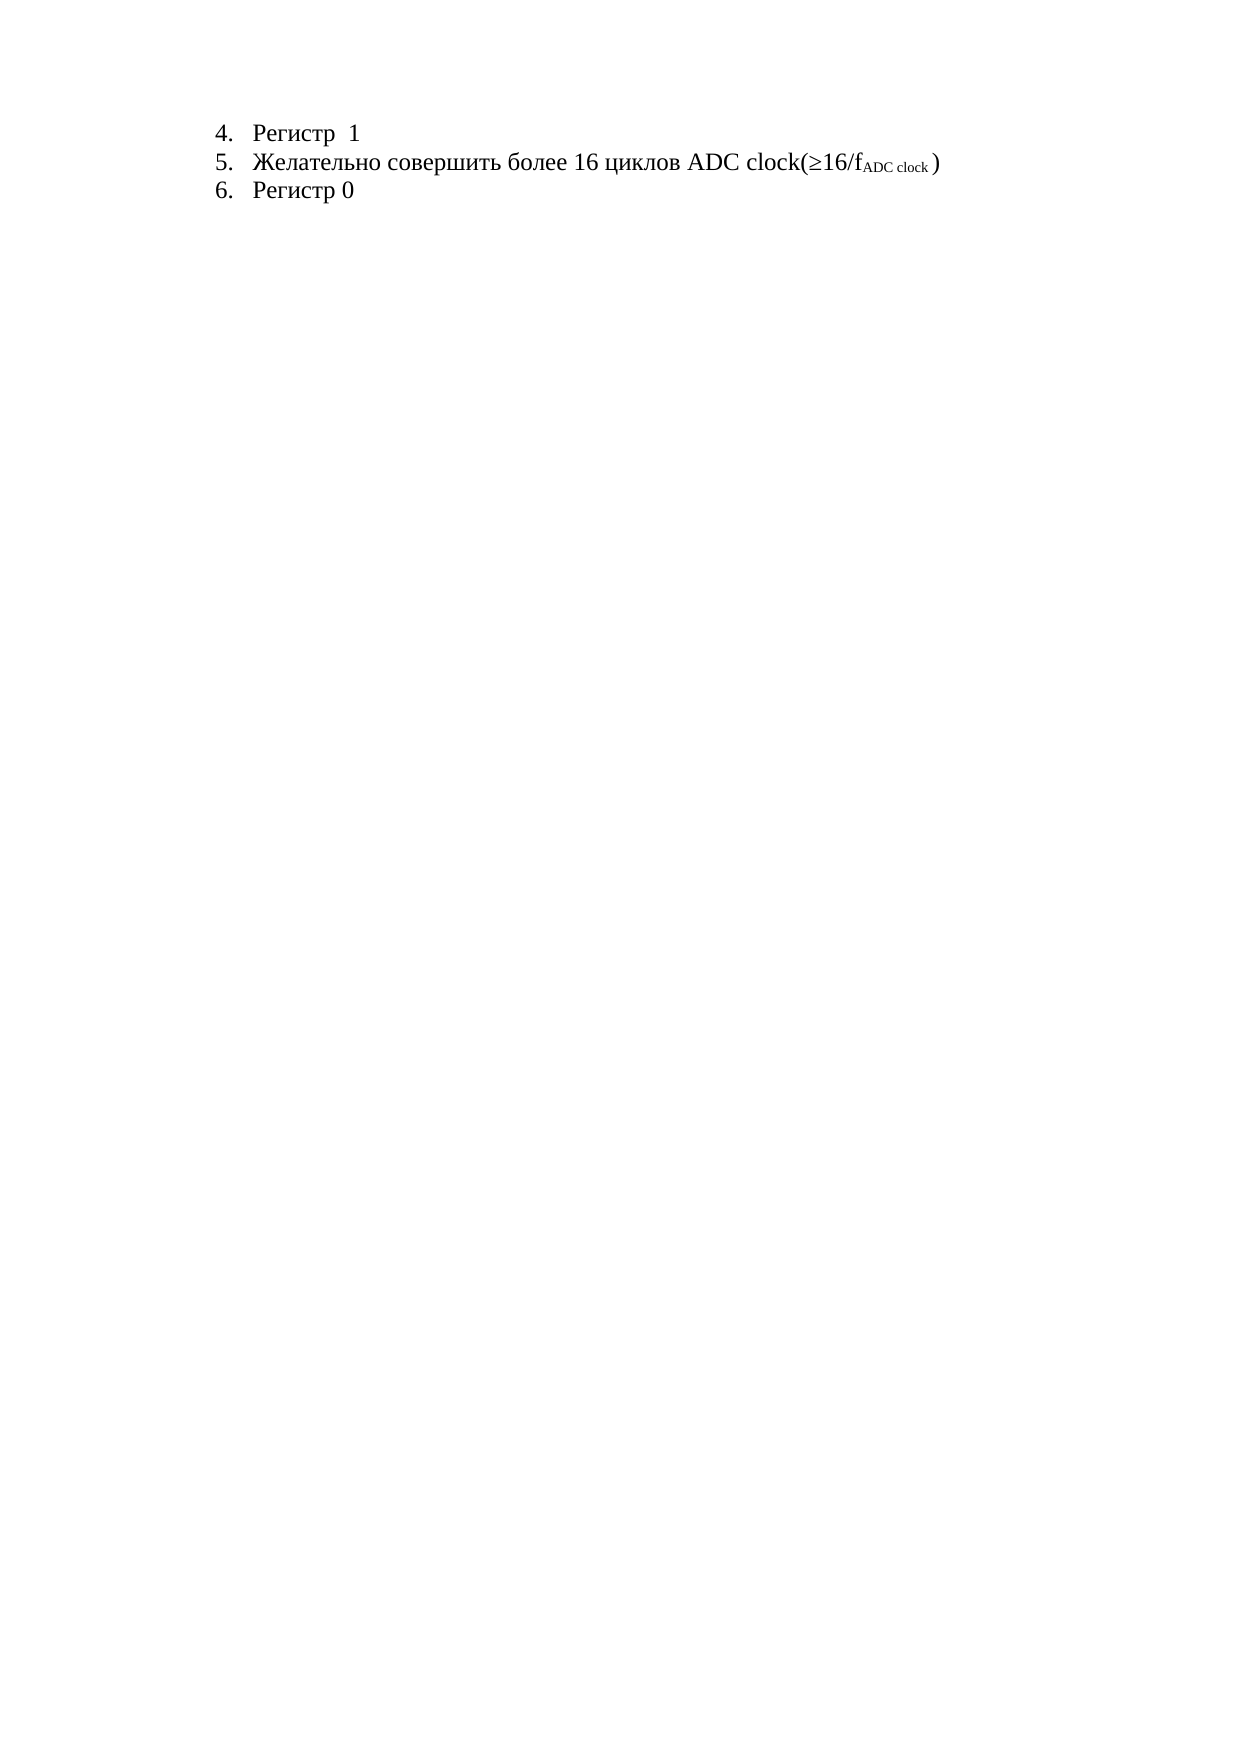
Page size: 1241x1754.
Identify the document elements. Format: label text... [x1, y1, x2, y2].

list Регистр 0 [215, 176, 1152, 204]
list Регистр 1 [215, 118, 1152, 147]
list Желательно совершить более 16 циклов ADC clock(≥16/fADC clock ) [215, 147, 1152, 176]
